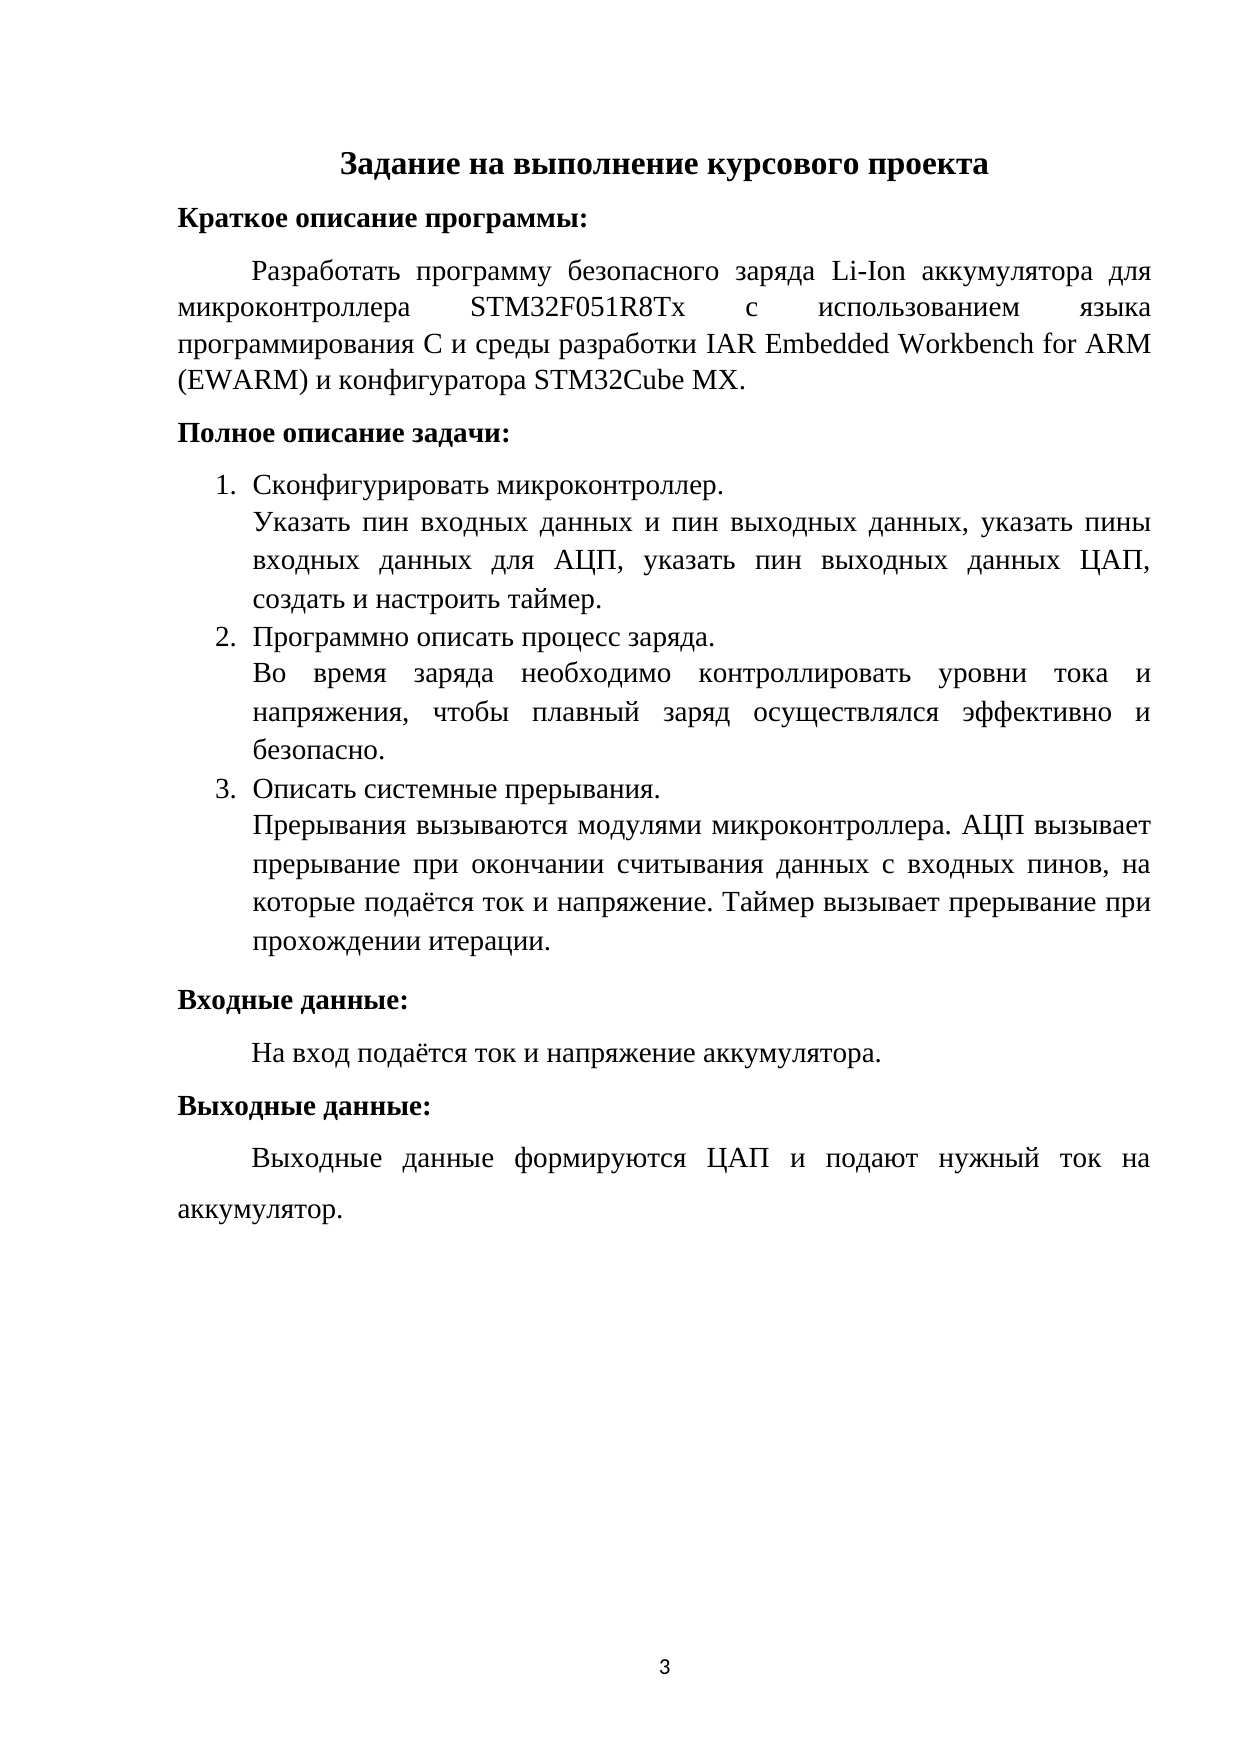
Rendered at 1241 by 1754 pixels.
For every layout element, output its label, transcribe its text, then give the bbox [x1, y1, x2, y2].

text Выходные данные формируются ЦАП и подают нужный ток на аккумулятор. [177, 1141, 1152, 1224]
list Указать пин входных данных и пин выходных данных, указать пины входных данных для АЦП, указать пин выходных данных ЦАП, создать и настроить таймер. [252, 504, 1152, 614]
list Во время заряда необходимо контроллировать уровни тока и напряжения, чтобы плавный заряд осуществлялся эффективно и безопасно. [252, 655, 1152, 766]
text Выходные данные: [177, 1088, 1152, 1121]
text На вход подаётся ток и напряжение аккумулятора. [177, 1035, 1152, 1068]
text Разработать программу безопасного заряда Li-Ion аккумулятора для микроконтроллера STM32F051R8Tx с использованием языка программирования C и среды разработки IAR Embedded Workbench for ARM (EWARM) и конфигуратора STM32Cube MX. [177, 253, 1152, 395]
text Краткое описание программы: [177, 201, 1152, 234]
list Описать системные прерывания. [215, 771, 1152, 804]
list Прерывания вызываются модулями микроконтроллера. АЦП вызывает прерывание при окончании считывания данных с входных пинов, на которые подаётся ток и напряжение. Таймер вызывает прерывание при прохождении итерации. [252, 807, 1152, 956]
text Полное описание задачи: [177, 415, 1152, 448]
list Программно описать процесс заряда. [215, 619, 1152, 653]
text Входные данные: [177, 982, 1152, 1016]
list Сконфигурировать микроконтроллер. [215, 467, 1152, 501]
subtitle Задание на выполнение курсового проекта [177, 143, 1152, 181]
